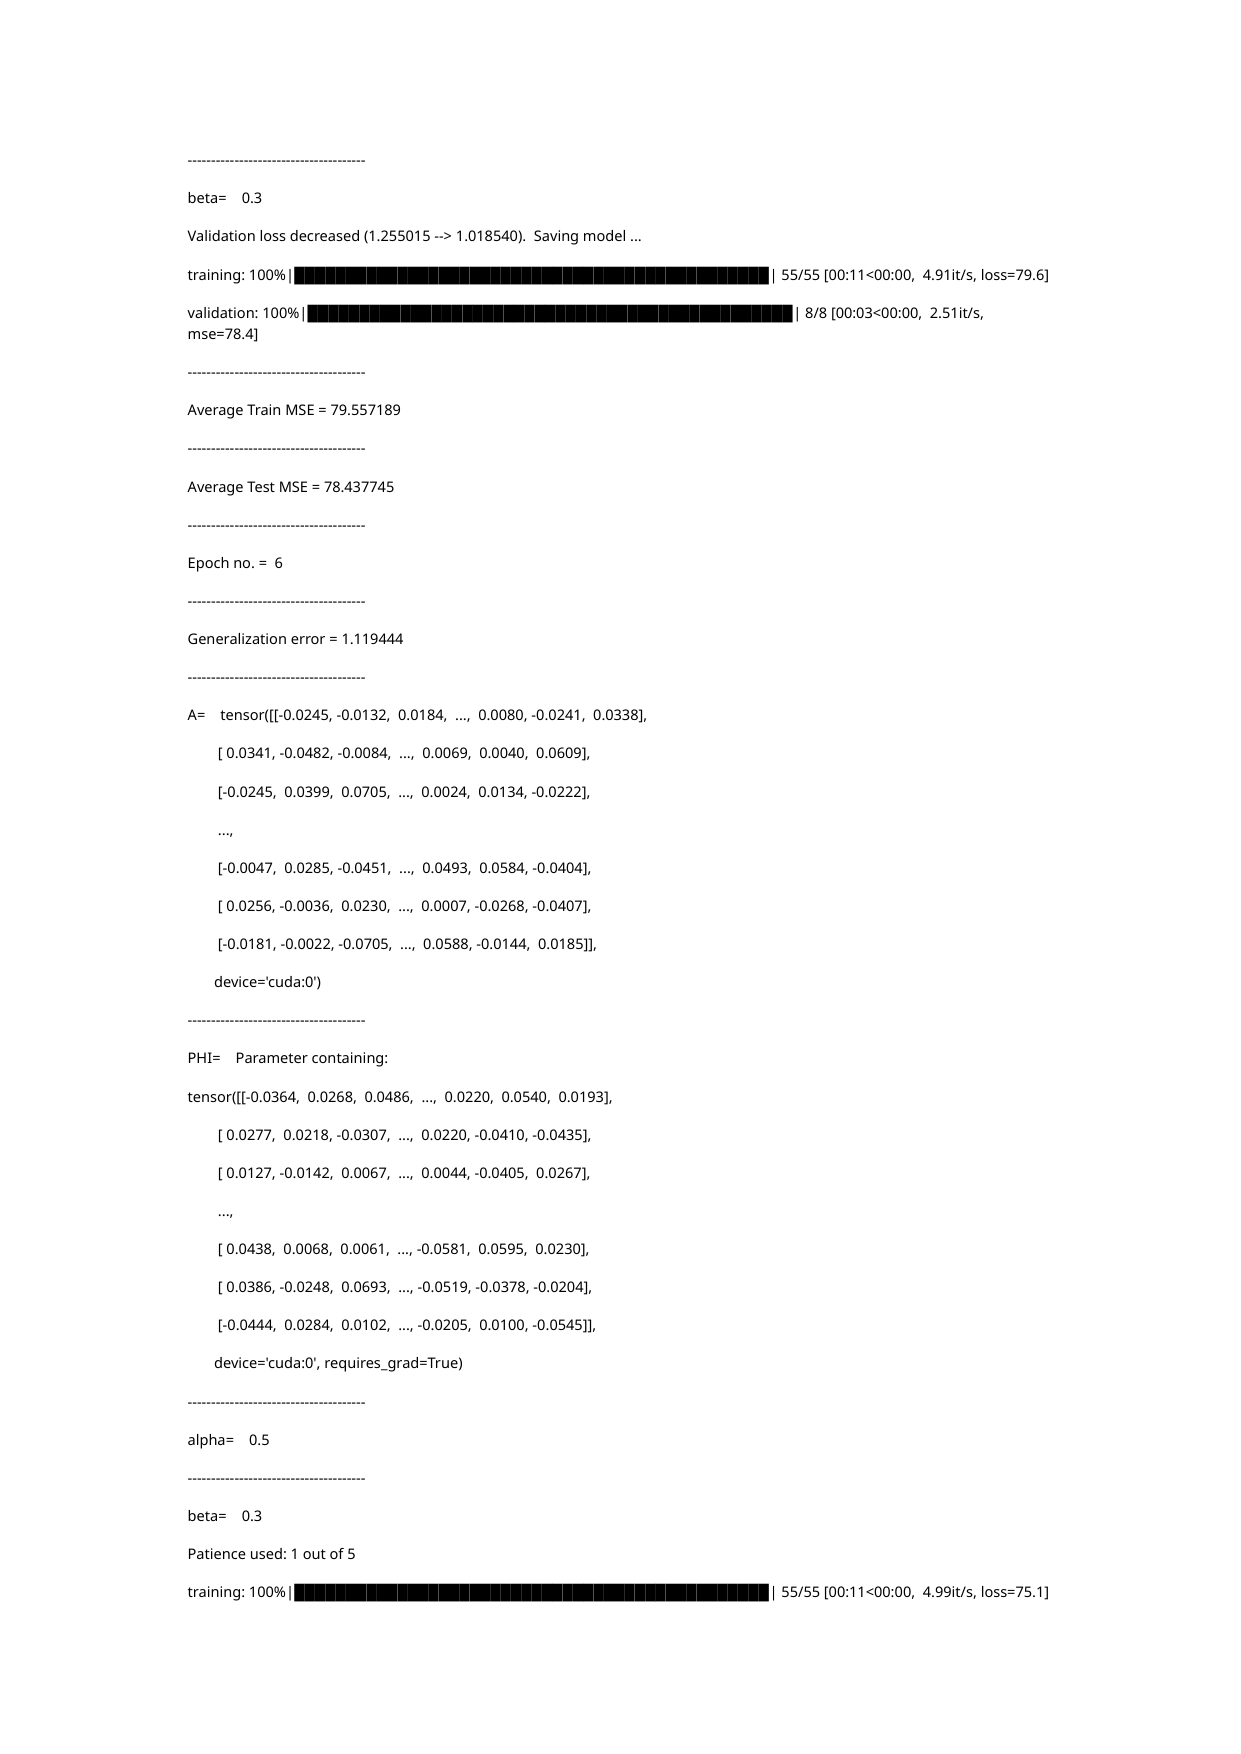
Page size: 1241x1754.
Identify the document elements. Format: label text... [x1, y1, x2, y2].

text -------------------------------------- [187, 1010, 1053, 1030]
text -------------------------------------- [187, 150, 1053, 170]
text tensor([[-0.0364, 0.0268, 0.0486, ..., 0.0220, 0.0540, 0.0193], [187, 1086, 1053, 1106]
text [-0.0181, -0.0022, -0.0705, ..., 0.0588, -0.0144, 0.0185]], [187, 934, 1053, 954]
text ..., [187, 819, 1053, 839]
text Generalization error = 1.119444 [187, 629, 1053, 649]
text [-0.0047, 0.0285, -0.0451, ..., 0.0493, 0.0584, -0.0404], [187, 858, 1053, 878]
text PHI= Parameter containing: [187, 1048, 1053, 1068]
text [-0.0245, 0.0399, 0.0705, ..., 0.0024, 0.0134, -0.0222], [187, 781, 1053, 801]
text -------------------------------------- [187, 514, 1053, 534]
text [ 0.0277, 0.0218, -0.0307, ..., 0.0220, -0.0410, -0.0435], [187, 1124, 1053, 1144]
text validation: 100%|███████████████████████████████████████████████| 8/8 [00:03<00:00, 2.51it/s, mse=78.4] [187, 302, 1053, 344]
text -------------------------------------- [187, 667, 1053, 687]
text device='cuda:0', requires_grad=True) [187, 1353, 1053, 1373]
text training: 100%|██████████████████████████████████████████████| 55/55 [00:11<00:00, 4.91it/s, loss=79.6] [187, 264, 1053, 284]
text beta= 0.3 [187, 188, 1053, 208]
text -------------------------------------- [187, 362, 1053, 382]
text Patience used: 1 out of 5 [187, 1544, 1053, 1564]
text -------------------------------------- [187, 591, 1053, 611]
text [-0.0444, 0.0284, 0.0102, ..., -0.0205, 0.0100, -0.0545]], [187, 1315, 1053, 1335]
text ..., [187, 1201, 1053, 1221]
text Average Train MSE = 79.557189 [187, 400, 1053, 420]
text -------------------------------------- [187, 1468, 1053, 1488]
text Epoch no. = 6 [187, 553, 1053, 573]
text -------------------------------------- [187, 438, 1053, 458]
text Validation loss decreased (1.255015 --> 1.018540). Saving model ... [187, 226, 1053, 246]
text Average Test MSE = 78.437745 [187, 476, 1053, 496]
text [ 0.0127, -0.0142, 0.0067, ..., 0.0044, -0.0405, 0.0267], [187, 1163, 1053, 1183]
text [ 0.0438, 0.0068, 0.0061, ..., -0.0581, 0.0595, 0.0230], [187, 1239, 1053, 1259]
text -------------------------------------- [187, 1391, 1053, 1411]
text [ 0.0386, -0.0248, 0.0693, ..., -0.0519, -0.0378, -0.0204], [187, 1277, 1053, 1297]
text beta= 0.3 [187, 1506, 1053, 1526]
text training: 100%|██████████████████████████████████████████████| 55/55 [00:11<00:00, 4.99it/s, loss=75.1] [187, 1582, 1053, 1602]
text alpha= 0.5 [187, 1429, 1053, 1449]
text A= tensor([[-0.0245, -0.0132, 0.0184, ..., 0.0080, -0.0241, 0.0338], [187, 705, 1053, 725]
text [ 0.0256, -0.0036, 0.0230, ..., 0.0007, -0.0268, -0.0407], [187, 896, 1053, 916]
text [ 0.0341, -0.0482, -0.0084, ..., 0.0069, 0.0040, 0.0609], [187, 743, 1053, 763]
text device='cuda:0') [187, 972, 1053, 992]
